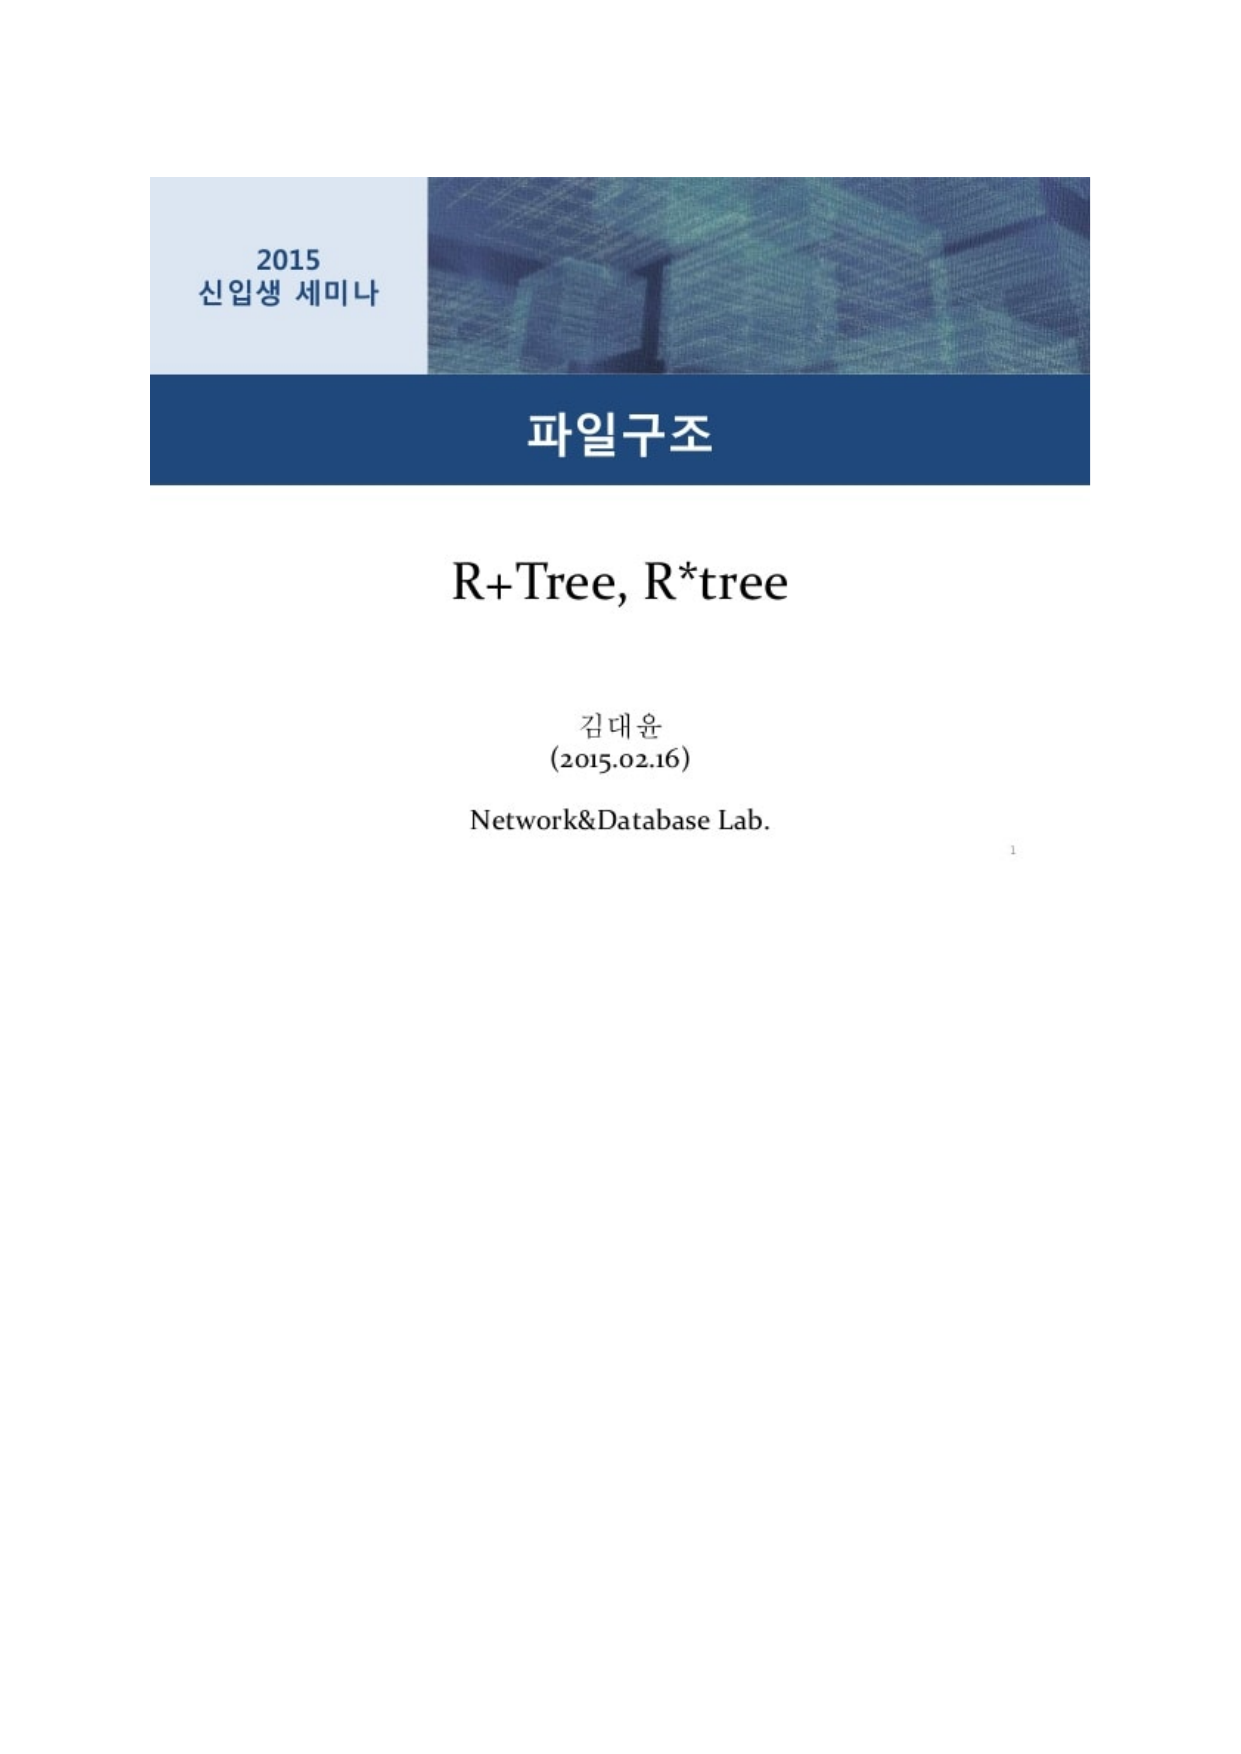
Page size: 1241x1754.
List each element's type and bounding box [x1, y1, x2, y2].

picture [150, 177, 1091, 884]
